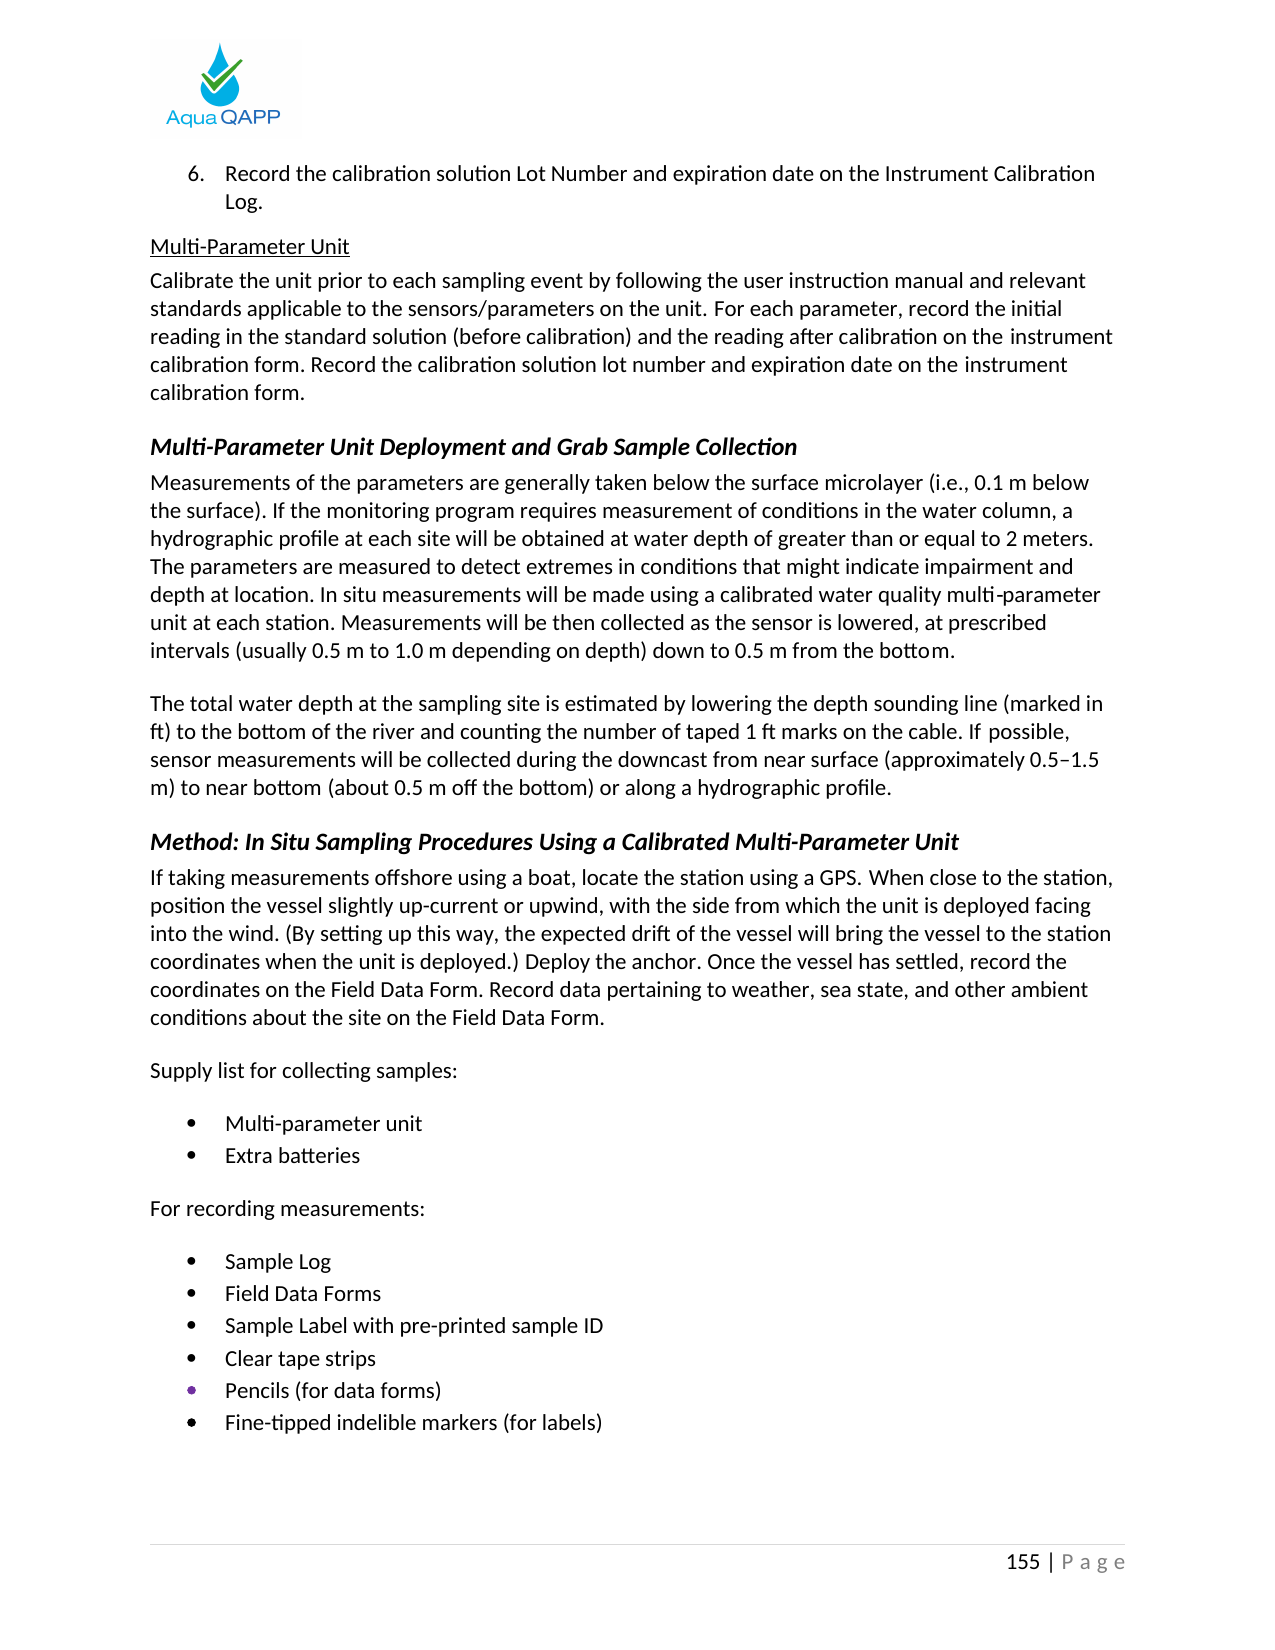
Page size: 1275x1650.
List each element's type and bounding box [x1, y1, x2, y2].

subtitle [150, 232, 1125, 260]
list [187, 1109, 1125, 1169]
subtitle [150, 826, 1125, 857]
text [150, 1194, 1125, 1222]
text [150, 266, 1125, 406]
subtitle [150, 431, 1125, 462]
picture [150, 39, 302, 139]
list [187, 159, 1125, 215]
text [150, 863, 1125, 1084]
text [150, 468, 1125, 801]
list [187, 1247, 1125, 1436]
